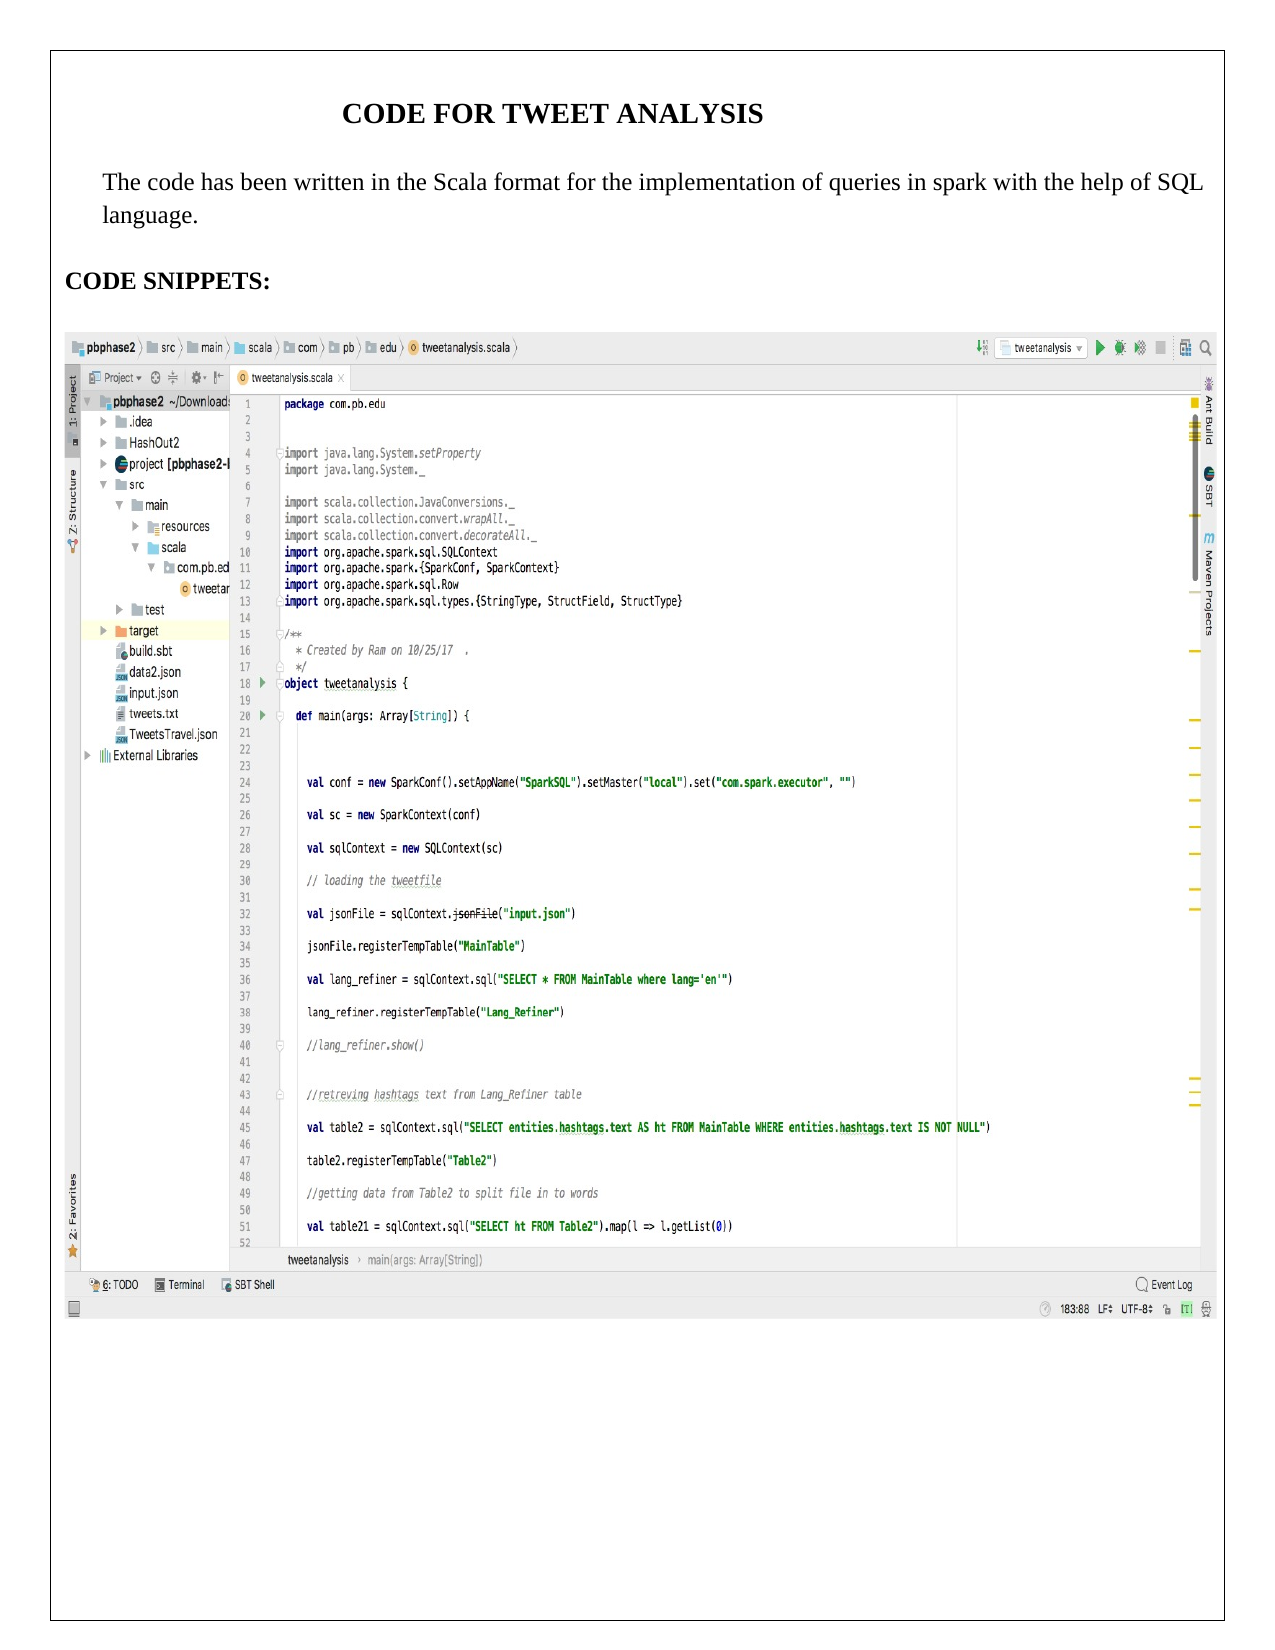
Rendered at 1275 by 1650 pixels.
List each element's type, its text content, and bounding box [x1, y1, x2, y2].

text The code has been written in the Scala format for the implementation of queries in spark with the help of SQL [64, 167, 1217, 196]
picture [64, 332, 1217, 1319]
text CODE SNIPPETS: [64, 266, 1217, 295]
text CODE FOR TWEET ANALYSIS [64, 96, 1217, 129]
text language. [64, 200, 1217, 229]
